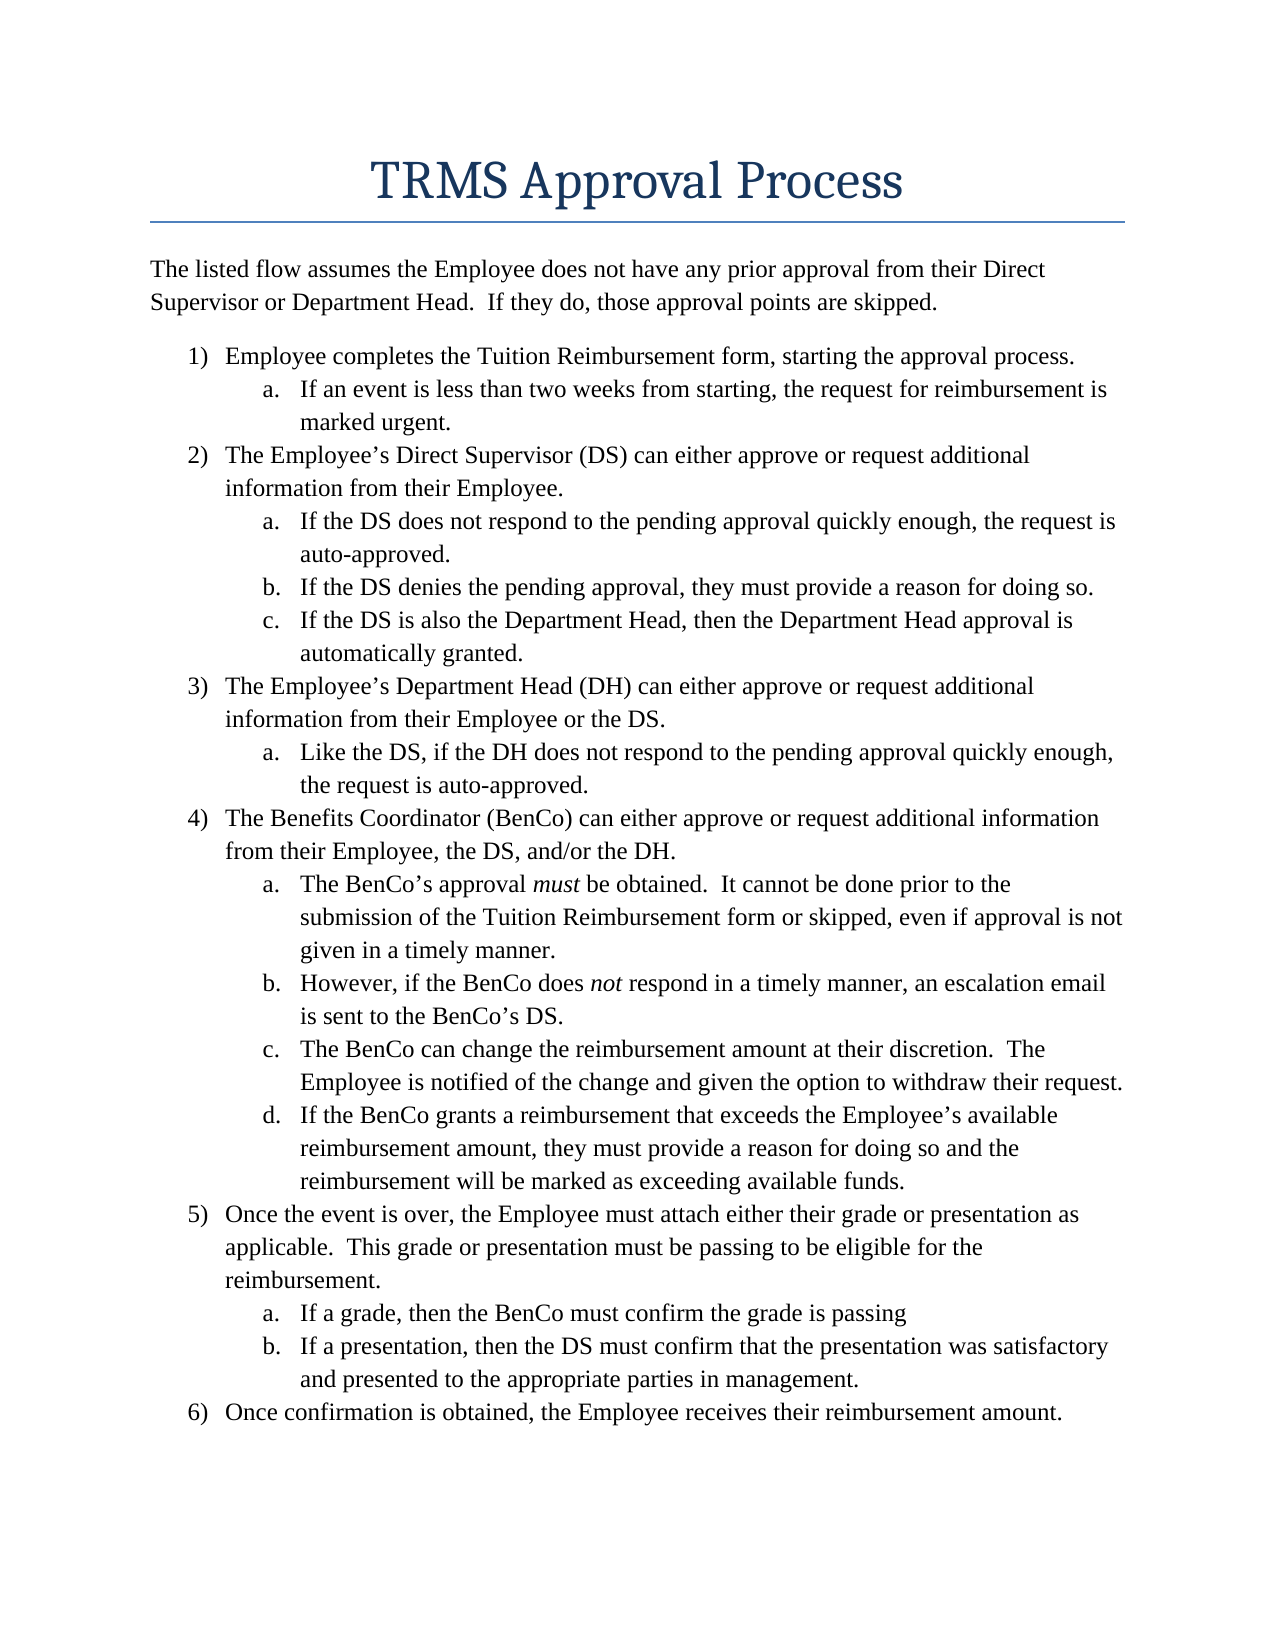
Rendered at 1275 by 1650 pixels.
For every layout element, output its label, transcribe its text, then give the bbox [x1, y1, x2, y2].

list However, if the BenCo does not respond in a timely manner, an escalation email is sent to the BenCo’s DS. [262, 968, 1125, 1030]
list The BenCo’s approval must be obtained. It cannot be done prior to the submission of the Tuition Reimbursement form or skipped, even if approval is not given in a timely manner. [262, 869, 1125, 964]
list If the DS is also the Department Head, then the Department Head approval is automatically granted. [262, 605, 1125, 667]
list The Employee’s Direct Supervisor (DS) can either approve or request additional information from their Employee. [187, 440, 1125, 502]
list If a presentation, then the DS must confirm that the presentation was satisfactory and presented to the appropriate parties in management. [262, 1331, 1125, 1393]
list If a grade, then the BenCo must confirm the grade is passing [262, 1298, 1125, 1327]
list If the DS does not respond to the pending approval quickly enough, the request is auto-approved. [262, 506, 1125, 568]
list Once the event is over, the Employee must attach either their grade or presentation as applicable. This grade or presentation must be passing to be eligible for the reimbursement. [187, 1199, 1125, 1294]
title TRMS Approval Process [150, 150, 1125, 221]
list The Benefits Coordinator (BenCo) can either approve or request additional information from their Employee, the DS, and/or the DH. [187, 803, 1125, 865]
list If the DS denies the pending approval, they must provide a reason for doing so. [262, 572, 1125, 601]
list If an event is less than two weeks from starting, the request for reimbursement is marked urgent. [262, 374, 1125, 436]
list Once confirmation is obtained, the Employee receives their reimbursement amount. [187, 1397, 1125, 1426]
list Like the DS, if the DH does not respond to the pending approval quickly enough, the request is auto-approved. [262, 737, 1125, 799]
list If the BenCo grants a reimbursement that exceeds the Employee’s available reimbursement amount, they must provide a reason for doing so and the reimbursement will be marked as exceeding available funds. [262, 1100, 1125, 1195]
list Employee completes the Tuition Reimbursement form, starting the approval process. [187, 341, 1125, 369]
list The Employee’s Department Head (DH) can either approve or request additional information from their Employee or the DS. [187, 671, 1125, 733]
text The listed flow assumes the Employee does not have any prior approval from their Direct Supervisor or Department Head. If they do, those approval points are skipped. [150, 254, 1125, 316]
list The BenCo can change the reimbursement amount at their discretion. The Employee is notified of the change and given the option to withdraw their request. [262, 1034, 1125, 1096]
